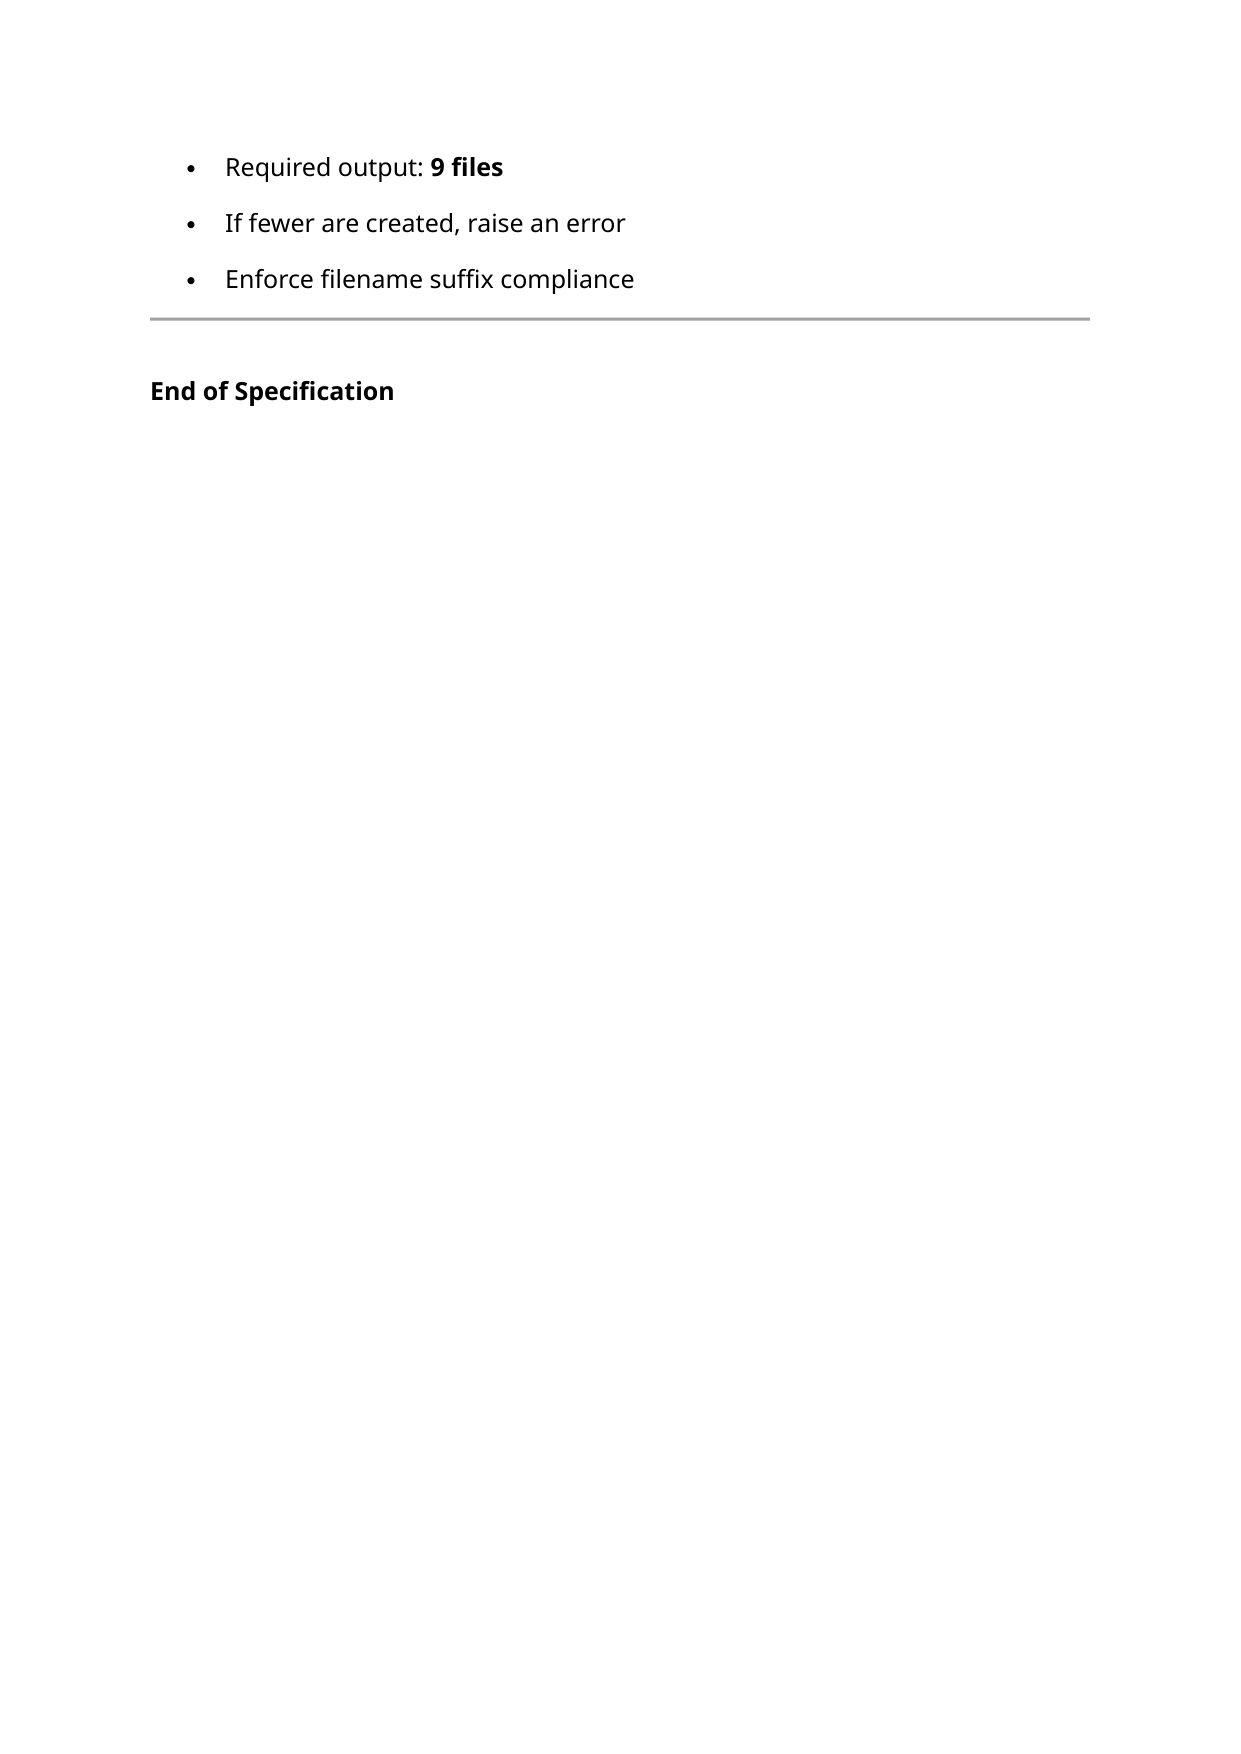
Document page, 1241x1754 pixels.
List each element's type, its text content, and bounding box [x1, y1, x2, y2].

list Enforce filename suffix compliance [187, 262, 1090, 296]
text End of Specification [150, 373, 1090, 407]
list If fewer are created, raise an error [187, 206, 1090, 240]
list Required output: 9 files [187, 150, 1090, 184]
